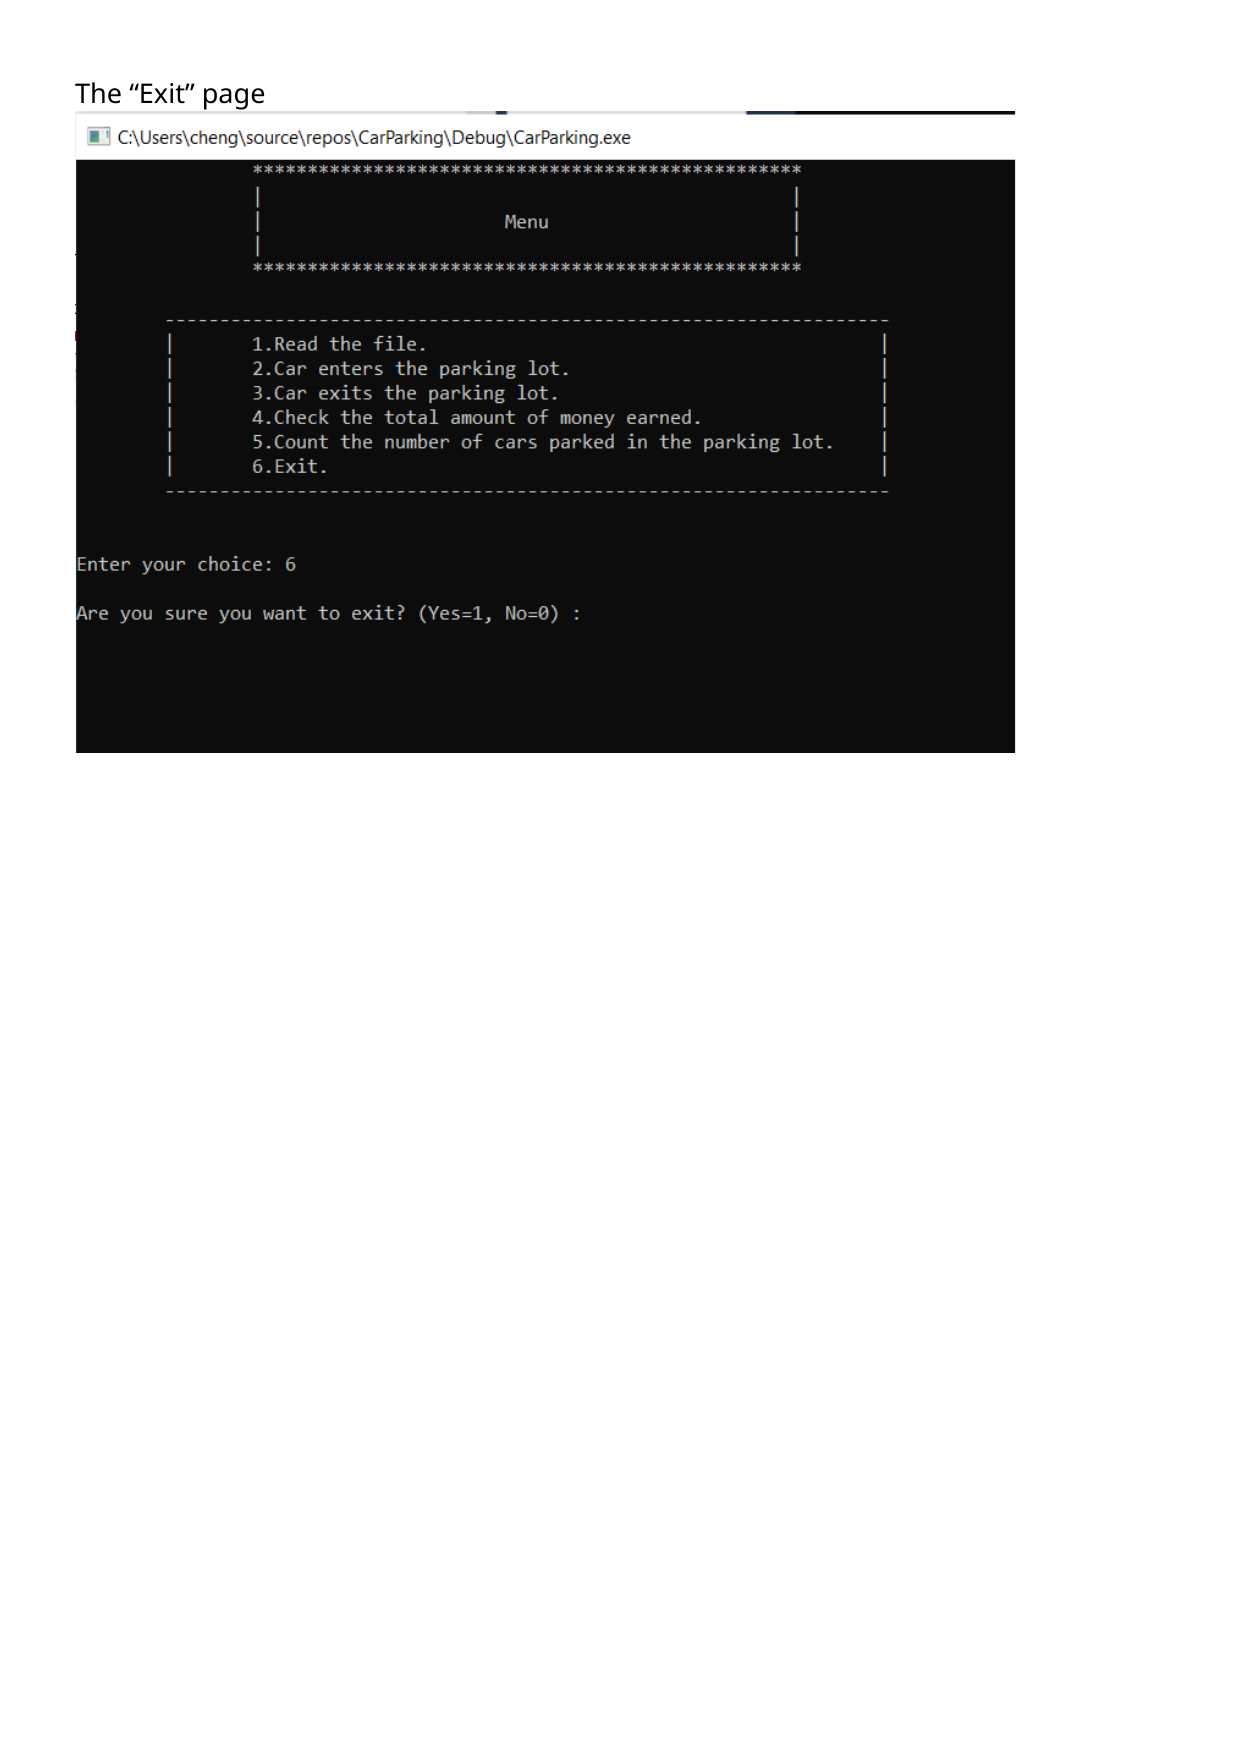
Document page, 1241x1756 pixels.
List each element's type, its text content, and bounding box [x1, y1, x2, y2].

picture [75, 111, 1016, 753]
text The “Exit” page [75, 75, 1165, 112]
